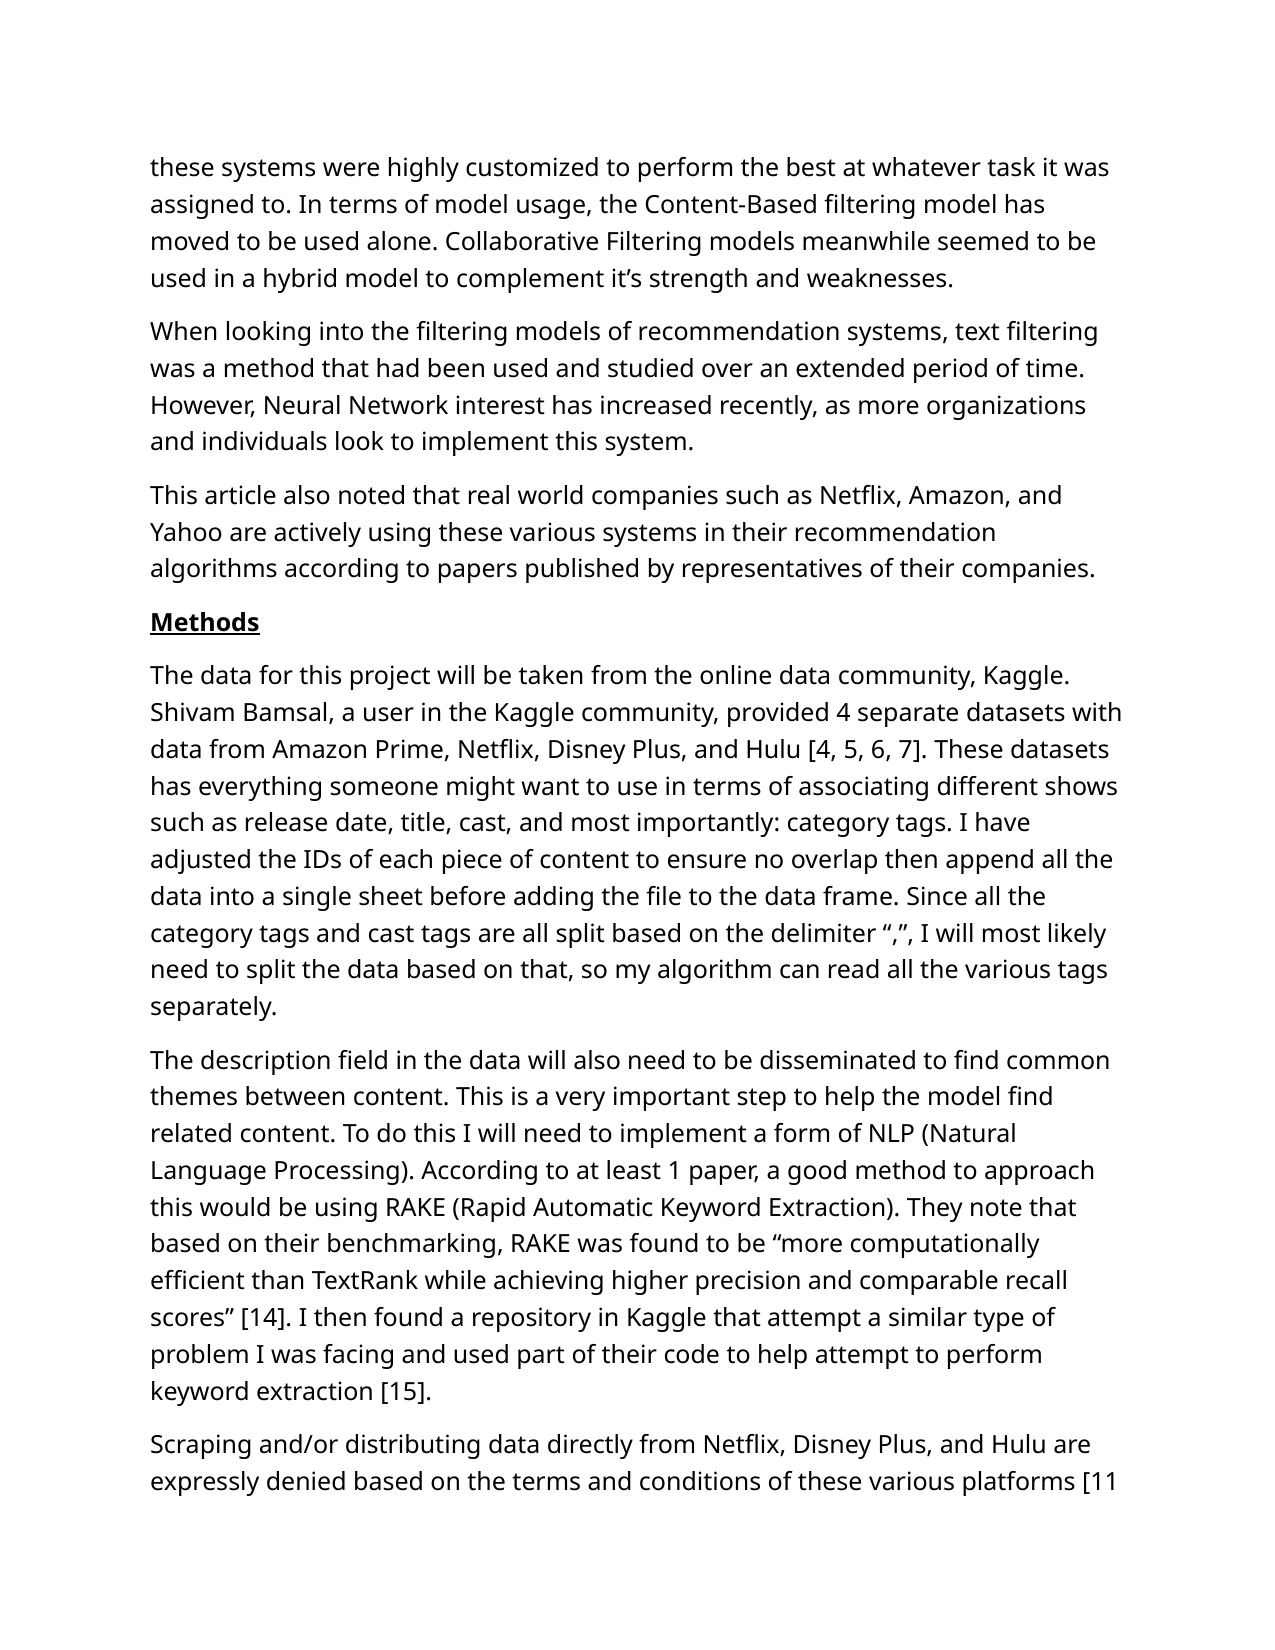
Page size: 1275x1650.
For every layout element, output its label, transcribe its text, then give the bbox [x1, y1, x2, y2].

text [150, 150, 1125, 294]
text The data for this project will be taken from the online data community, Kaggle. Shivam Bamsal, a user in the Kaggle community, provided 4 separate datasets with data from Amazon Prime, Netflix, Disney Plus, and Hulu [4, 5, 6, 7]. These datasets has everything someone might want to use in terms of associating different shows such as release date, title, cast, and most importantly: category tags. I have adjusted the IDs of each piece of content to ensure no overlap then append all the data into a single sheet before adding the file to the data frame. Since all the category tags and cast tags are all split based on the delimiter “,”, I will most likely need to split the data based on that, so my algorithm can read all the various tags separately. [150, 658, 1125, 1023]
text The description field in the data will also need to be disseminated to find common themes between content. This is a very important step to help the model find related content. To do this I will need to implement a form of NLP (Natural Language Processing). According to at least 1 paper, a good method to approach this would be using RAKE (Rapid Automatic Keyword Extraction). They note that based on their benchmarking, RAKE was found to be “more computationally efﬁcient than TextRank while achieving higher precision and comparable recall scores” [14]. I then found a repository in Kaggle that attempt a similar type of problem I was facing and used part of their code to help attempt to perform keyword extraction [15]. [150, 1042, 1125, 1407]
text This article also noted that real world companies such as Netflix, Amazon, and Yahoo are actively using these various systems in their recommendation algorithms according to papers published by representatives of their companies. [150, 477, 1125, 585]
text When looking into the filtering models of recommendation systems, text filtering was a method that had been used and studied over an extended period of time. However, Neural Network interest has increased recently, as more organizations and individuals look to implement this system. [150, 314, 1125, 458]
text Methods [150, 604, 1125, 638]
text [150, 1427, 1125, 1497]
